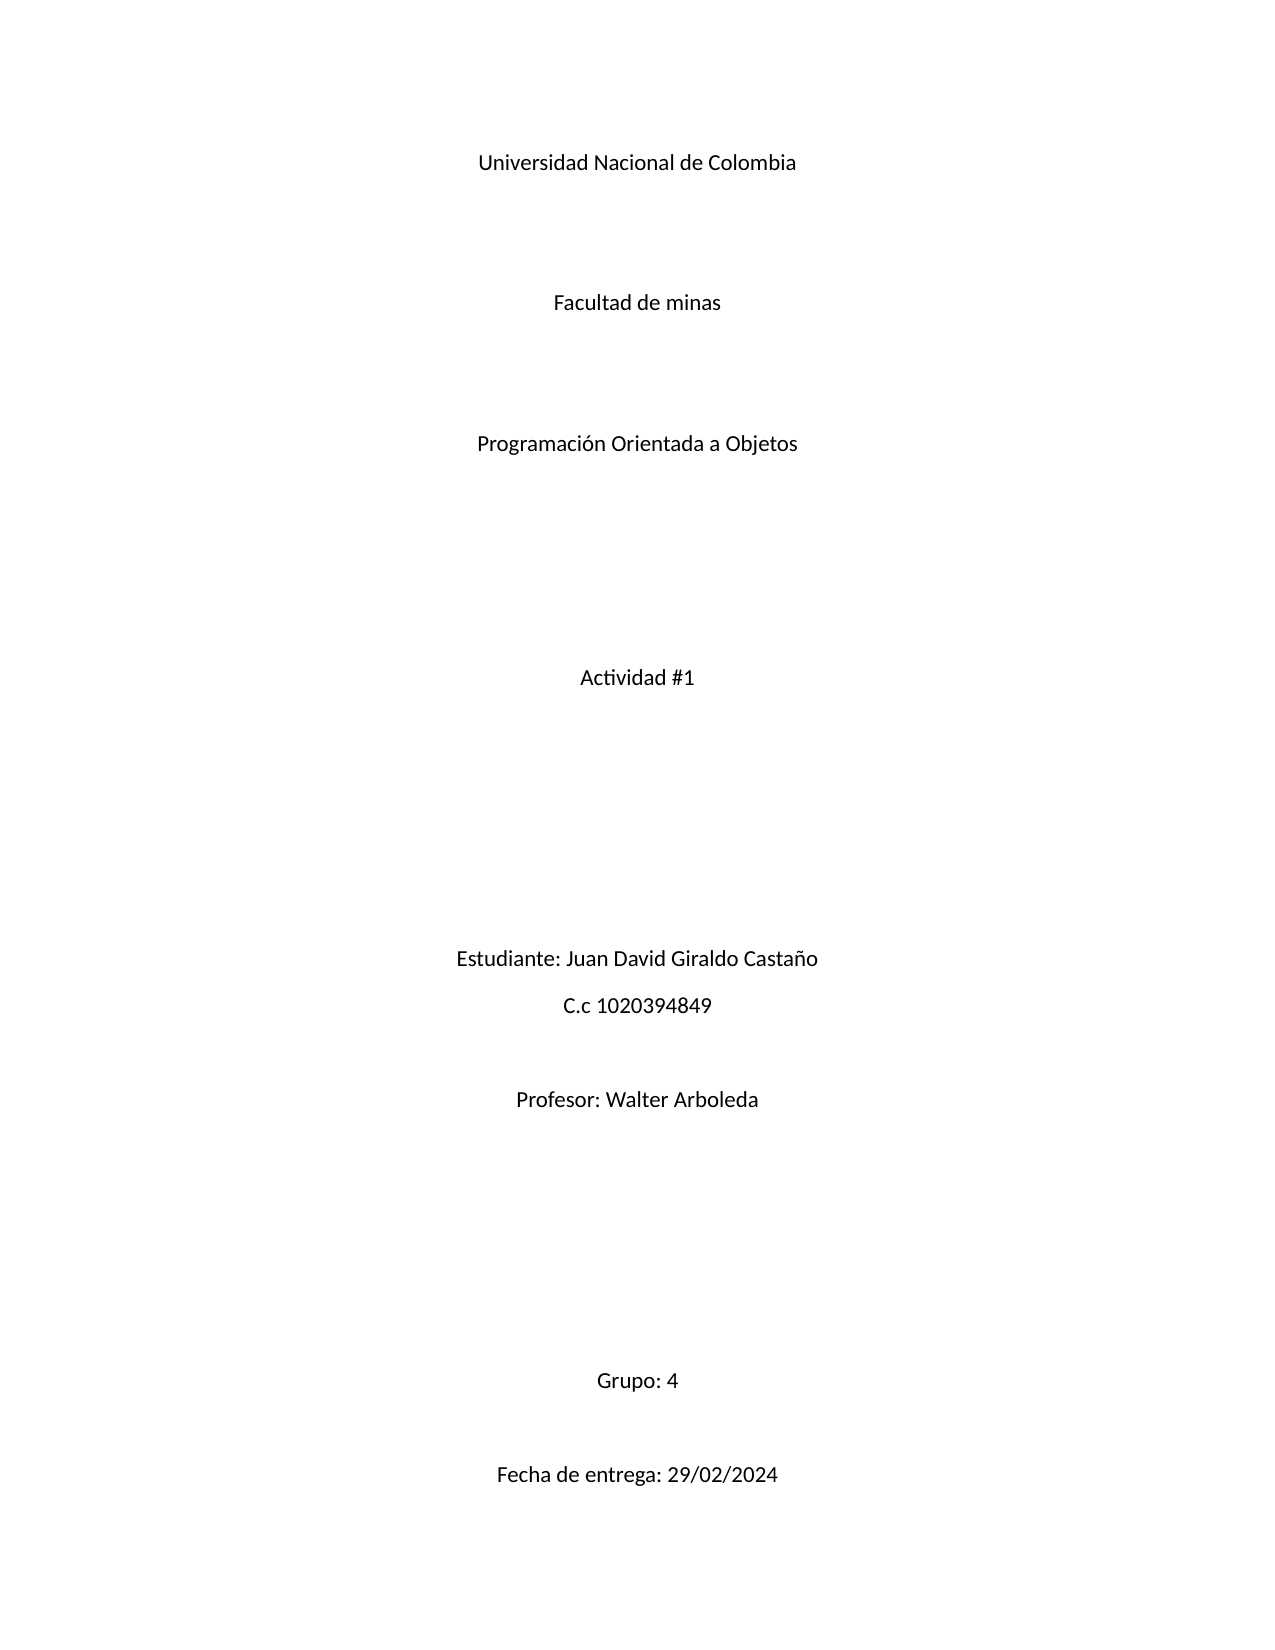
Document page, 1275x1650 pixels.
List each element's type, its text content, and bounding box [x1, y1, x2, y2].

text Actividad #1 [177, 663, 1098, 691]
text Facultad de minas [177, 288, 1098, 316]
text Fecha de entrega: 29/02/2024 [177, 1460, 1098, 1488]
text Estudiante: Juan David Giraldo Castaño [177, 944, 1098, 972]
text Universidad Nacional de Colombia [177, 148, 1098, 176]
text Grupo: 4 [177, 1366, 1098, 1394]
text Programación Orientada a Objetos [177, 429, 1098, 457]
text Profesor: Walter Arboleda [177, 1085, 1098, 1113]
text C.c 1020394849 [177, 991, 1098, 1019]
